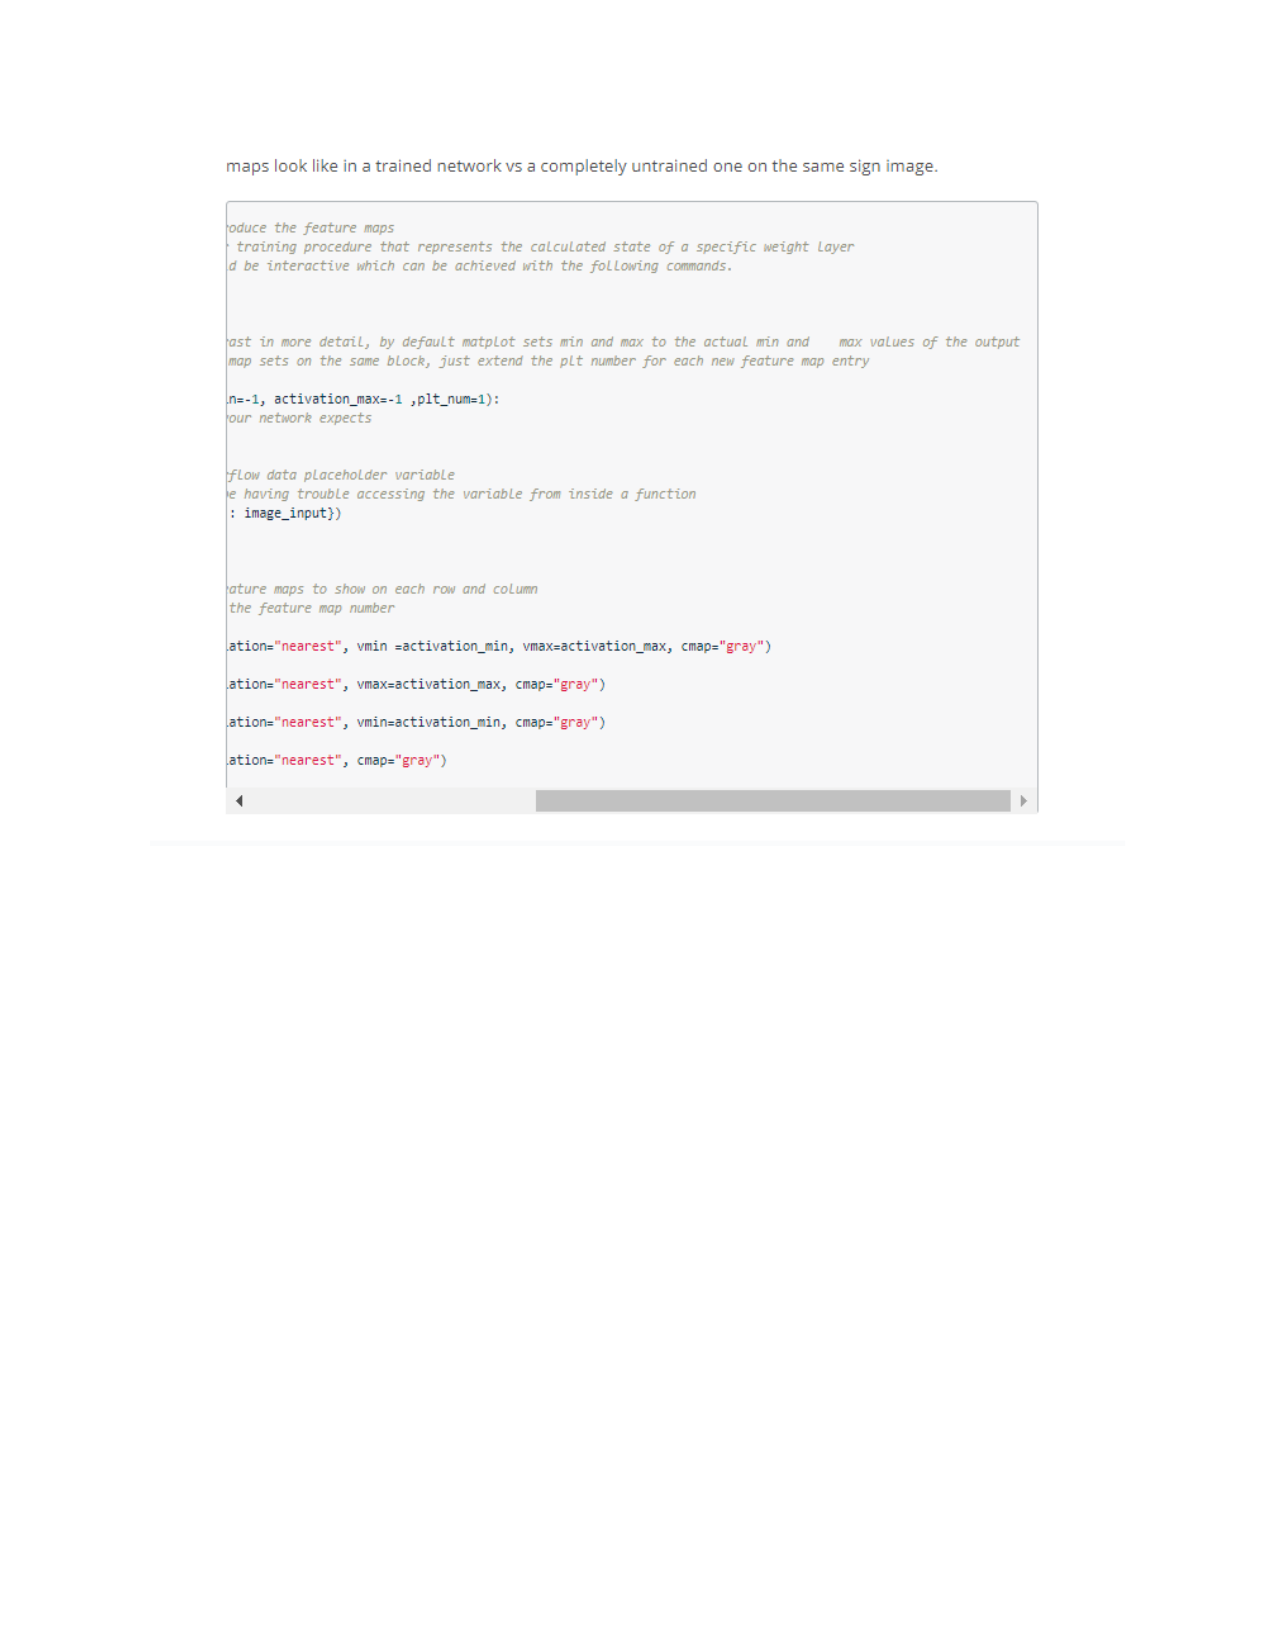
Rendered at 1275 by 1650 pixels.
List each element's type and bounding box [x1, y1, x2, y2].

picture [150, 150, 1125, 846]
